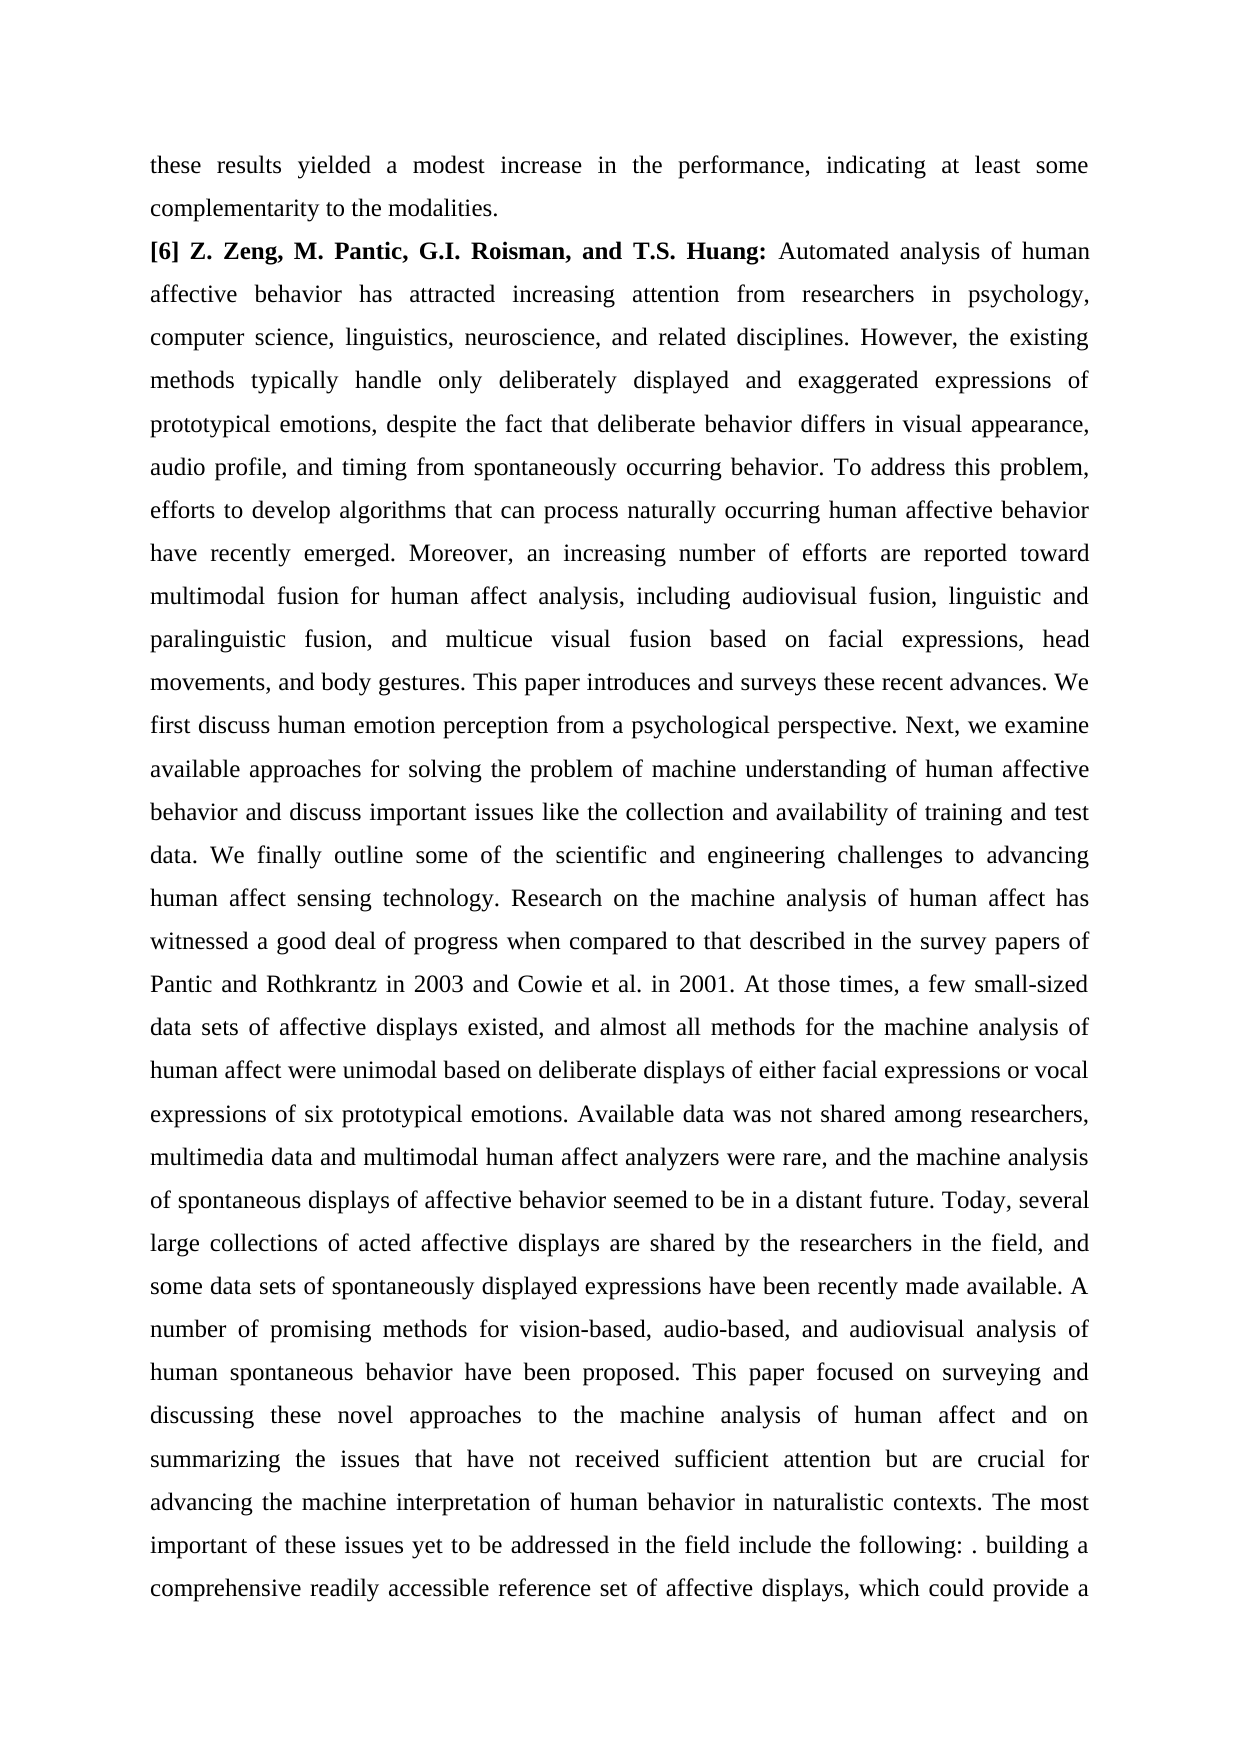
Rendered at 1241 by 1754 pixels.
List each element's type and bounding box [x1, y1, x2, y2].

text [150, 150, 1090, 222]
text [150, 236, 1090, 1602]
